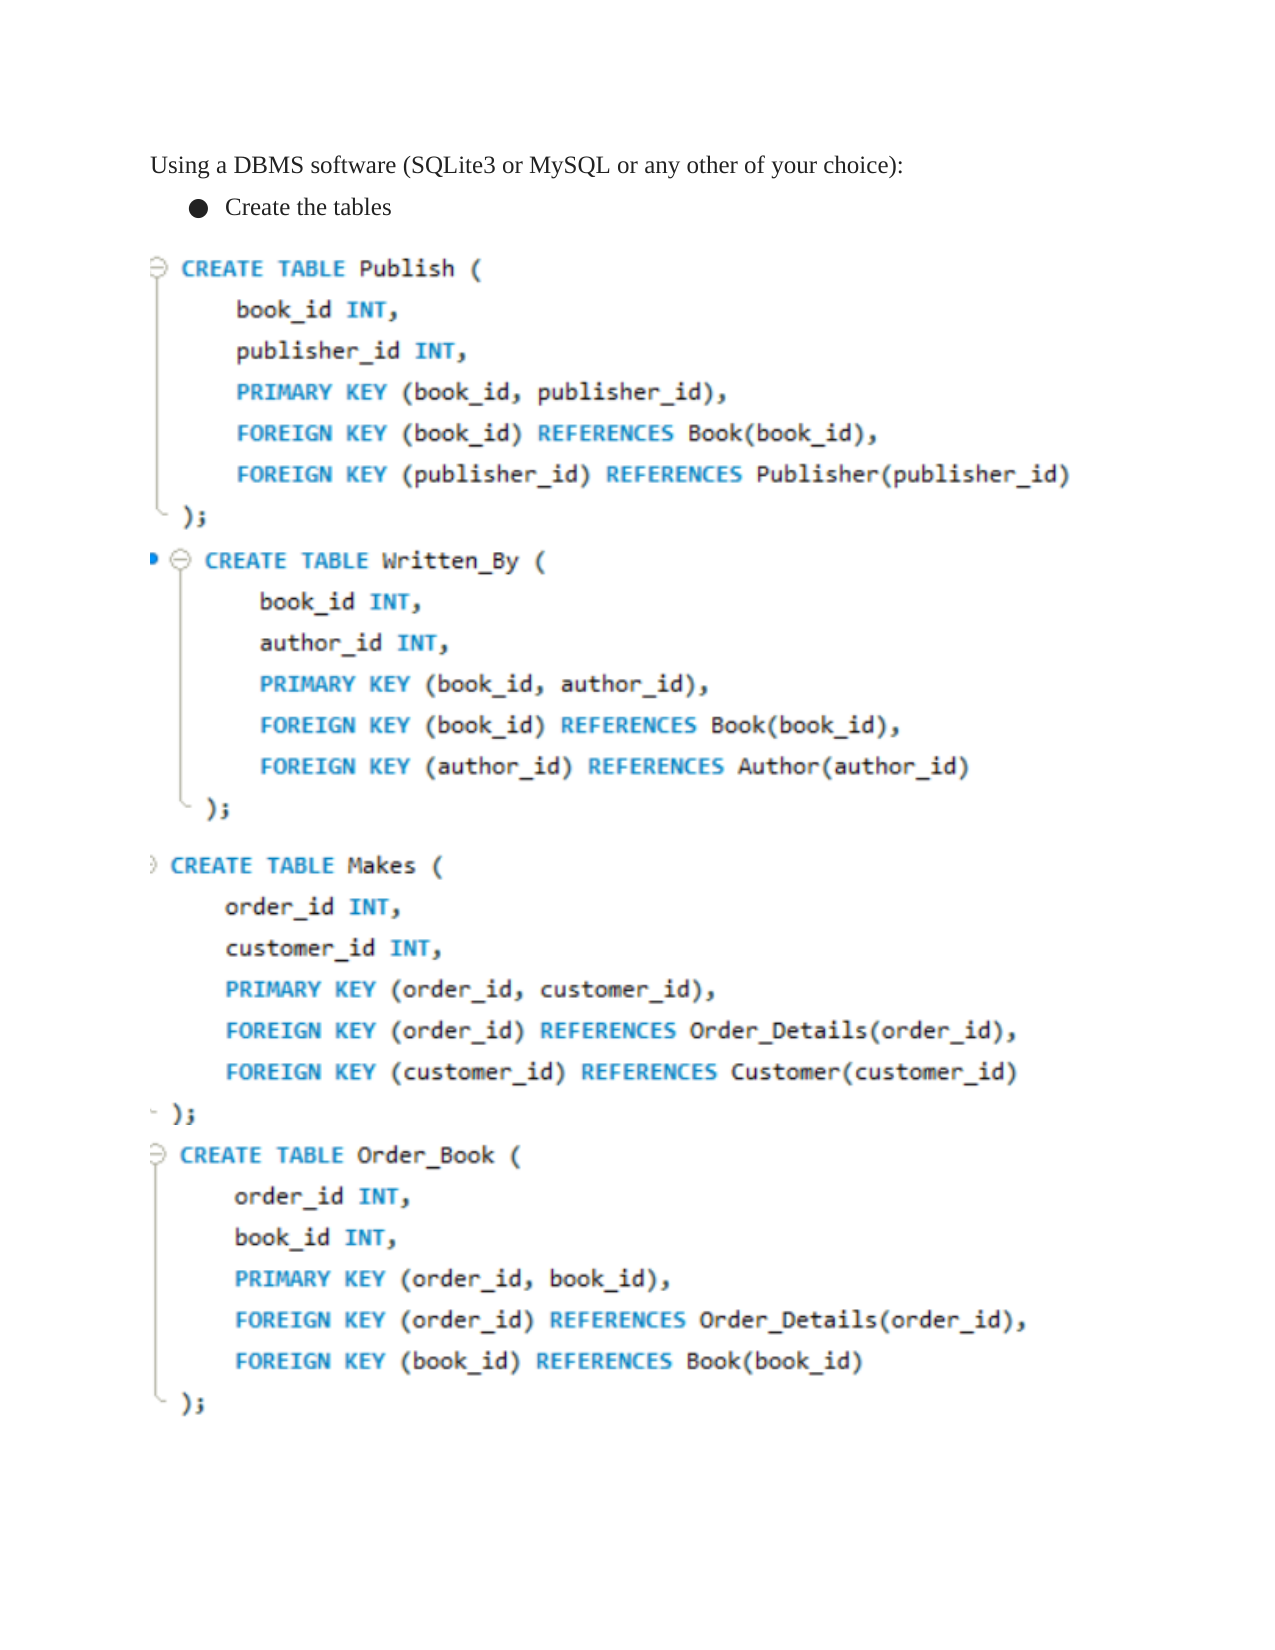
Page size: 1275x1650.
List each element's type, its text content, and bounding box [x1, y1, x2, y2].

picture [150, 537, 997, 844]
picture [150, 847, 1052, 1125]
picture [150, 1128, 1065, 1418]
text Using a DBMS software (SQLite3 or MySQL or any other of your choice): [150, 150, 1226, 179]
list Create the tables [187, 179, 1226, 230]
picture [150, 237, 1087, 533]
